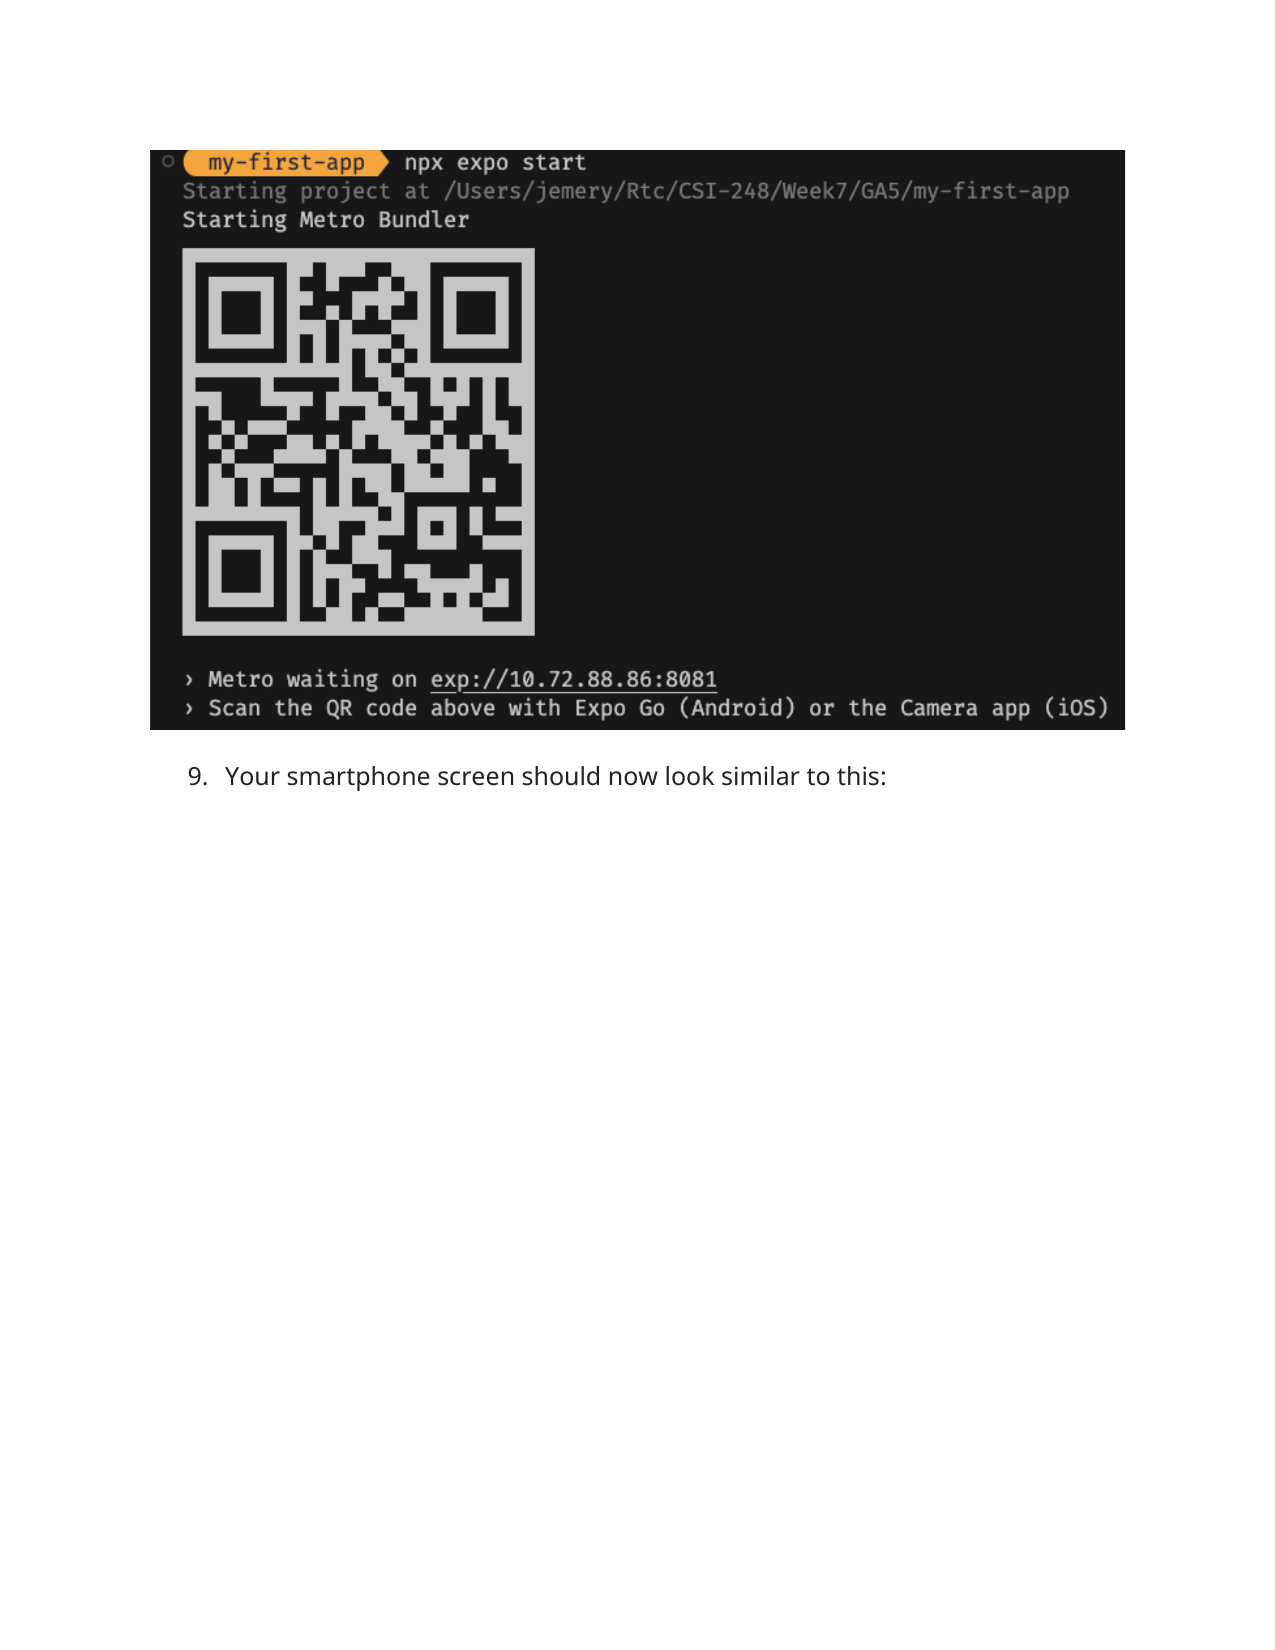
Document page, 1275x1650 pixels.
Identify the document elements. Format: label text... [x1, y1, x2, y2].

picture [150, 150, 1125, 730]
list Your smartphone screen should now look similar to this: [187, 759, 1125, 793]
